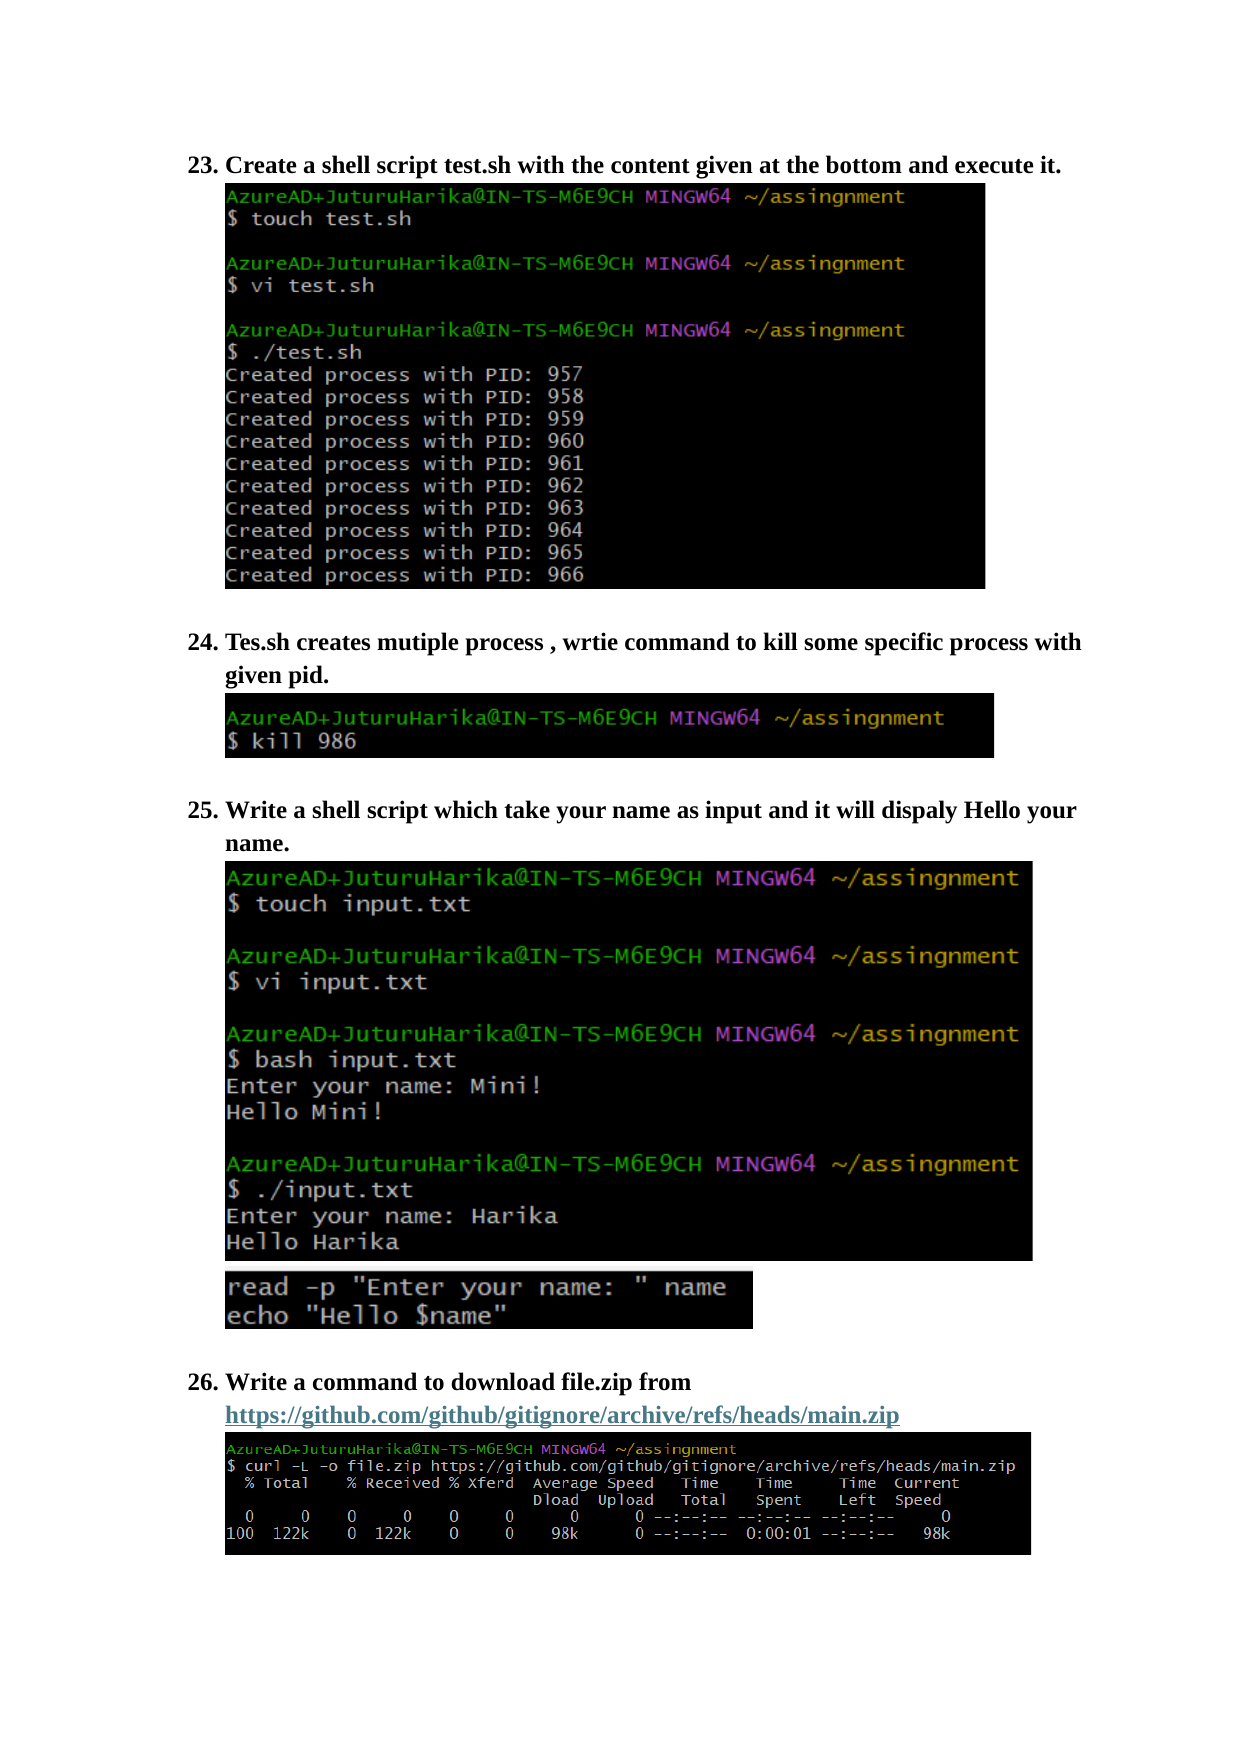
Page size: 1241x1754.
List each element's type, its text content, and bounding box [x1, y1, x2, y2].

list Write a command to download file.zip from https://github.com/github/gitignore/archive/refs/heads/main.zip [187, 1367, 1090, 1428]
picture [225, 183, 986, 589]
picture [225, 1266, 753, 1329]
list Create a shell script test.sh with the content given at the bottom and execute it. [187, 150, 1090, 179]
picture [225, 1432, 1032, 1555]
list Write a shell script which take your name as input and it will dispaly Hello your name. [187, 795, 1090, 857]
list Tes.sh creates mutiple process , wrtie command to kill some specific process with given pid. [187, 627, 1090, 689]
picture [225, 693, 995, 758]
picture [225, 861, 1033, 1261]
